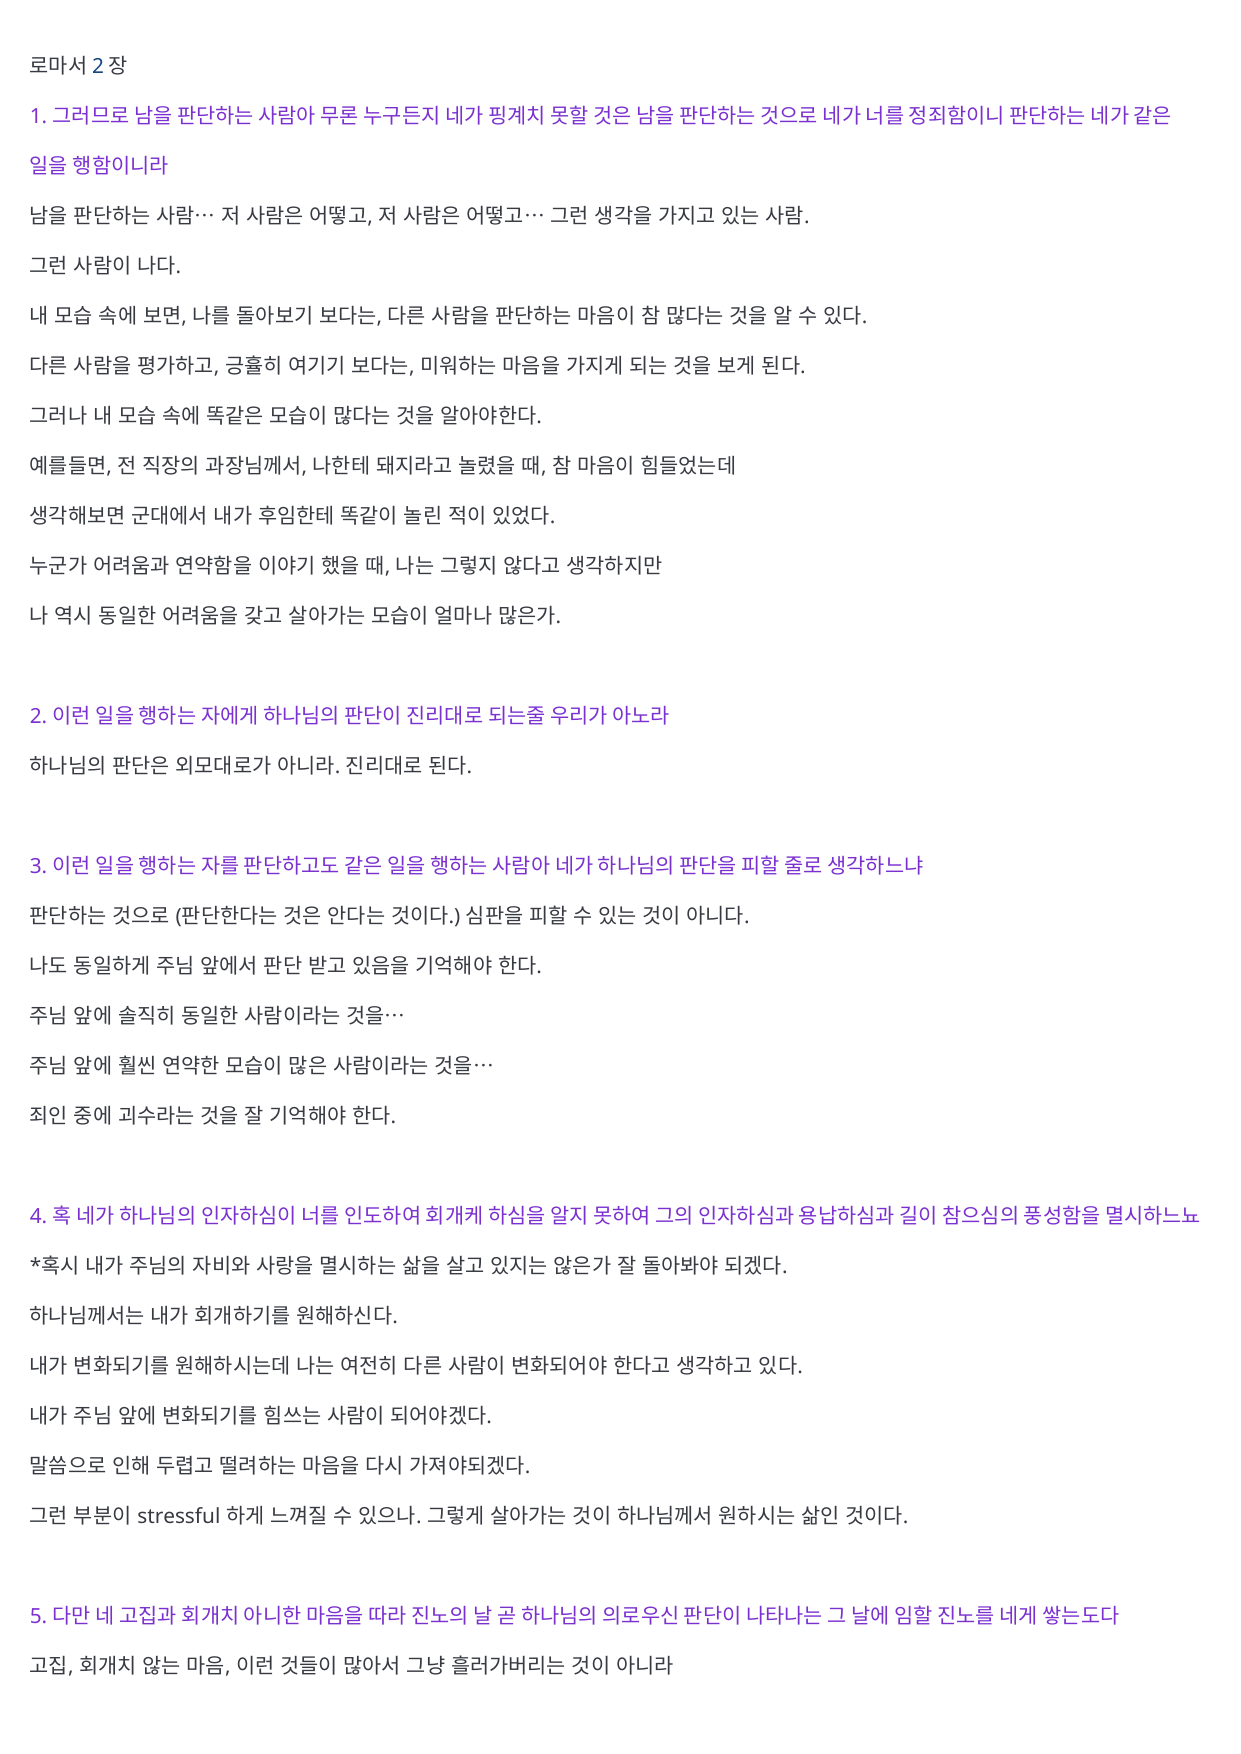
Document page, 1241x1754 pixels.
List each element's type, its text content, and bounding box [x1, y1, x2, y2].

text 말씀으로 인해 두렵고 떨려하는 마음을 다시 가져야되겠다. [29, 1429, 1211, 1479]
text 4. 혹 네가 하나님의 인자하심이 너를 인도하여 회개케 하심을 알지 못하여 그의 인자하심과 용납하심과 길이 참으심의 풍성함을 멸시하느뇨 [29, 1179, 1211, 1229]
text 3. 이런 일을 행하는 자를 판단하고도 같은 일을 행하는 사람아 네가 하나님의 판단을 피할 줄로 생각하느냐 [29, 829, 1211, 879]
text 로마서 2장 [29, 29, 1211, 79]
text 판단하는 것으로 (판단한다는 것은 안다는 것이다.) 심판을 피할 수 있는 것이 아니다. [29, 879, 1211, 929]
text 고집, 회개치 않는 마음, 이런 것들이 많아서 그냥 흘러가버리는 것이 아니라 [29, 1629, 1211, 1679]
text 내 모습 속에 보면, 나를 돌아보기 보다는, 다른 사람을 판단하는 마음이 참 많다는 것을 알 수 있다. [29, 279, 1211, 329]
text 남을 판단하는 사람… 저 사람은 어떻고, 저 사람은 어떻고… 그런 생각을 가지고 있는 사람. [29, 179, 1211, 229]
text 내가 변화되기를 원해하시는데 나는 여전히 다른 사람이 변화되어야 한다고 생각하고 있다. [29, 1329, 1211, 1379]
text 나도 동일하게 주님 앞에서 판단 받고 있음을 기억해야 한다. [29, 929, 1211, 979]
text 누군가 어려움과 연약함을 이야기 했을 때, 나는 그렇지 않다고 생각하지만 [29, 529, 1211, 579]
text 주님 앞에 솔직히 동일한 사람이라는 것을… [29, 979, 1211, 1029]
text 2. 이런 일을 행하는 자에게 하나님의 판단이 진리대로 되는줄 우리가 아노라 [29, 679, 1211, 729]
text 내가 주님 앞에 변화되기를 힘쓰는 사람이 되어야겠다. [29, 1379, 1211, 1429]
text 하나님의 판단은 외모대로가 아니라. 진리대로 된다. [29, 729, 1211, 779]
text 주님 앞에 훨씬 연약한 모습이 많은 사람이라는 것을… [29, 1029, 1211, 1079]
text 1. 그러므로 남을 판단하는 사람아 무론 누구든지 네가 핑계치 못할 것은 남을 판단하는 것으로 네가 너를 정죄함이니 판단하는 네가 같은 일을 행함이니라 [29, 79, 1211, 179]
text 예를들면, 전 직장의 과장님께서, 나한테 돼지라고 놀렸을 때, 참 마음이 힘들었는데 [29, 429, 1211, 479]
text 그런 사람이 나다. [29, 229, 1211, 279]
text *혹시 내가 주님의 자비와 사랑을 멸시하는 삶을 살고 있지는 않은가 잘 돌아봐야 되겠다. [29, 1229, 1211, 1279]
text 그러나 내 모습 속에 똑같은 모습이 많다는 것을 알아야한다. [29, 379, 1211, 429]
text 5. 다만 네 고집과 회개치 아니한 마음을 따라 진노의 날 곧 하나님의 의로우신 판단이 나타나는 그 날에 임할 진노를 네게 쌓는도다 [29, 1579, 1211, 1629]
text 다른 사람을 평가하고, 긍휼히 여기기 보다는, 미워하는 마음을 가지게 되는 것을 보게 된다. [29, 329, 1211, 379]
text 생각해보면 군대에서 내가 후임한테 똑같이 놀린 적이 있었다. [29, 479, 1211, 529]
text 하나님께서는 내가 회개하기를 원해하신다. [29, 1279, 1211, 1329]
text 그런 부분이 stressful 하게 느껴질 수 있으나. 그렇게 살아가는 것이 하나님께서 원하시는 삶인 것이다. [29, 1479, 1211, 1529]
text 죄인 중에 괴수라는 것을 잘 기억해야 한다. [29, 1079, 1211, 1129]
text 나 역시 동일한 어려움을 갖고 살아가는 모습이 얼마나 많은가. [29, 579, 1211, 629]
